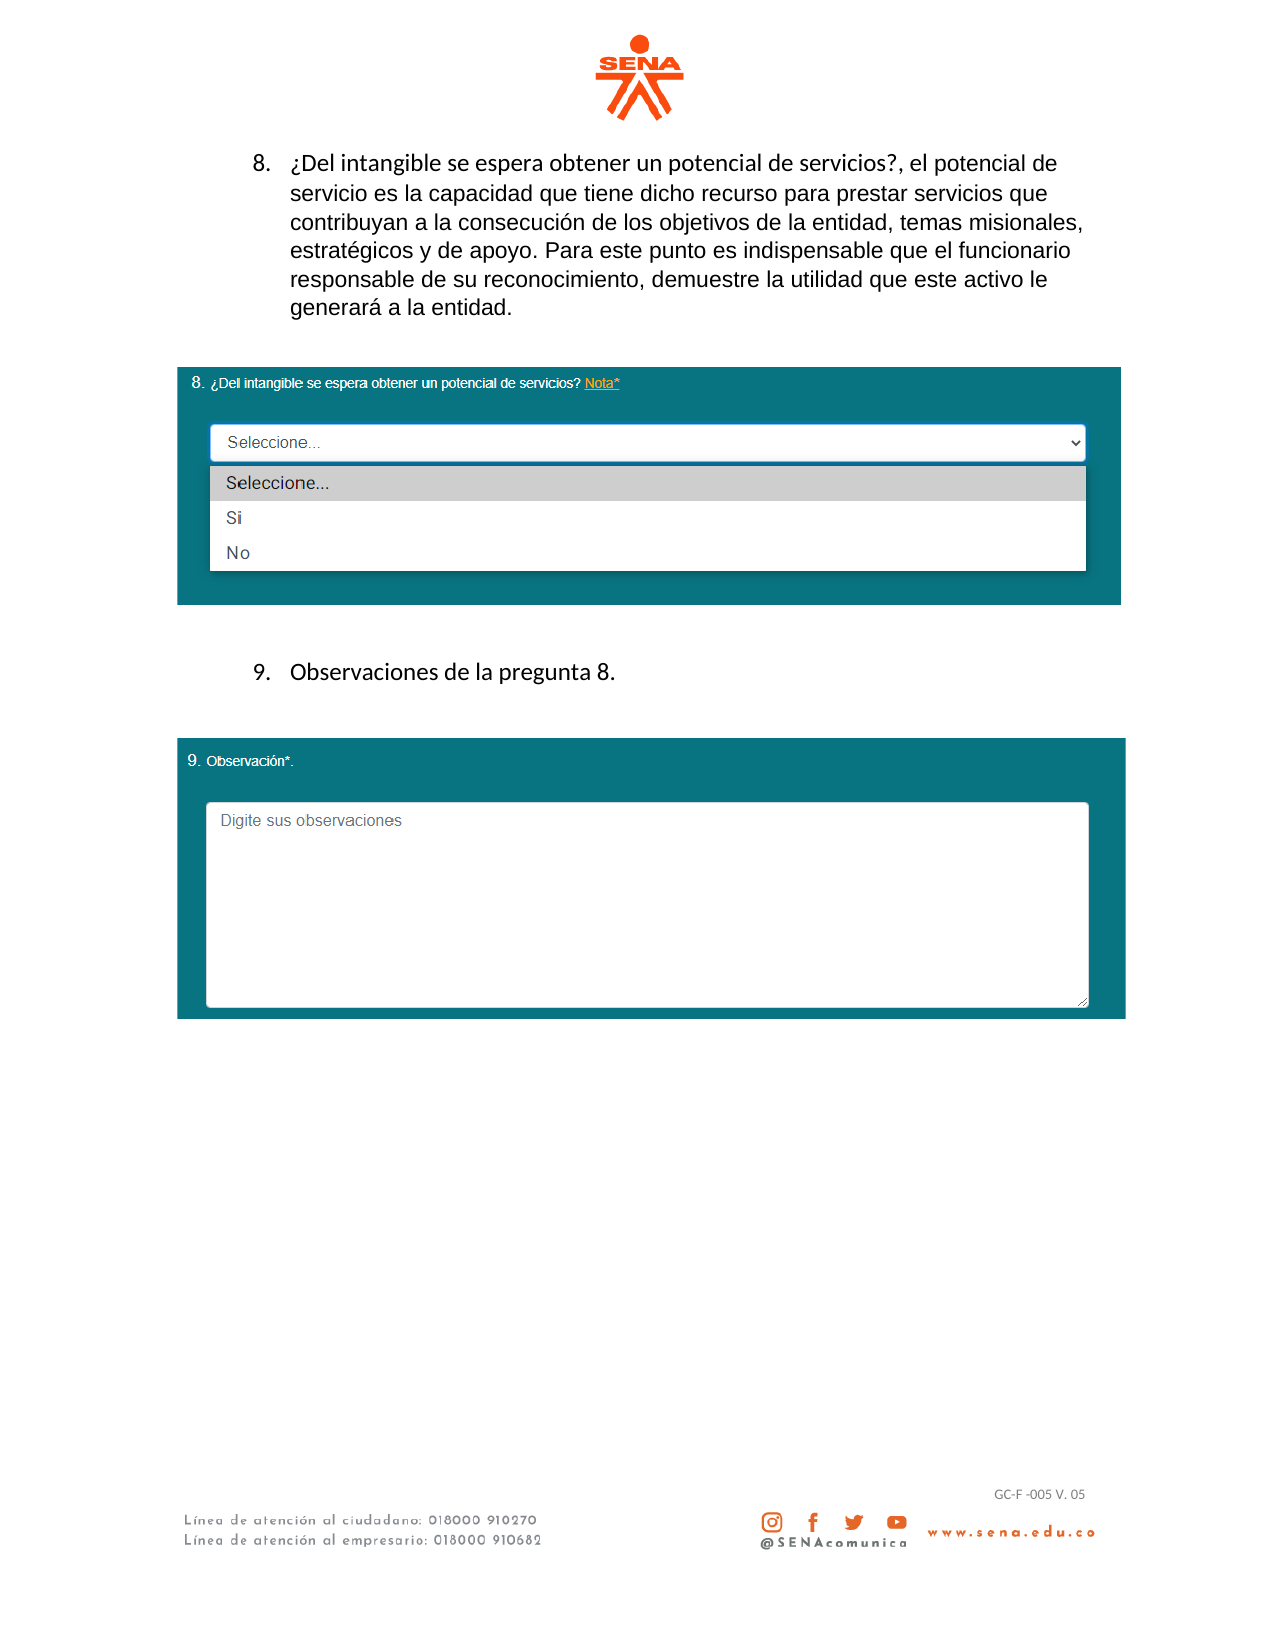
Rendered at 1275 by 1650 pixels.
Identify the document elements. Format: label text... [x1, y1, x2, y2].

list ¿Del intangible se espera obtener un potencial de servicios?, el potencial de servicio es la capacidad que tiene dicho recurso para prestar servicios que contribuyan a la consecución de los objetivos de la entidad, temas misionales, estratégicos y de apoyo. Para este punto es indispensable que el funcionario responsable de su reconocimiento, demuestre la utilidad que este activo le generará a la entidad. [252, 148, 1098, 320]
list Observaciones de la pregunta 8. [252, 656, 1098, 687]
picture [177, 738, 1126, 1019]
picture [177, 367, 1121, 605]
picture [177, 1493, 1098, 1560]
picture [585, 31, 690, 125]
